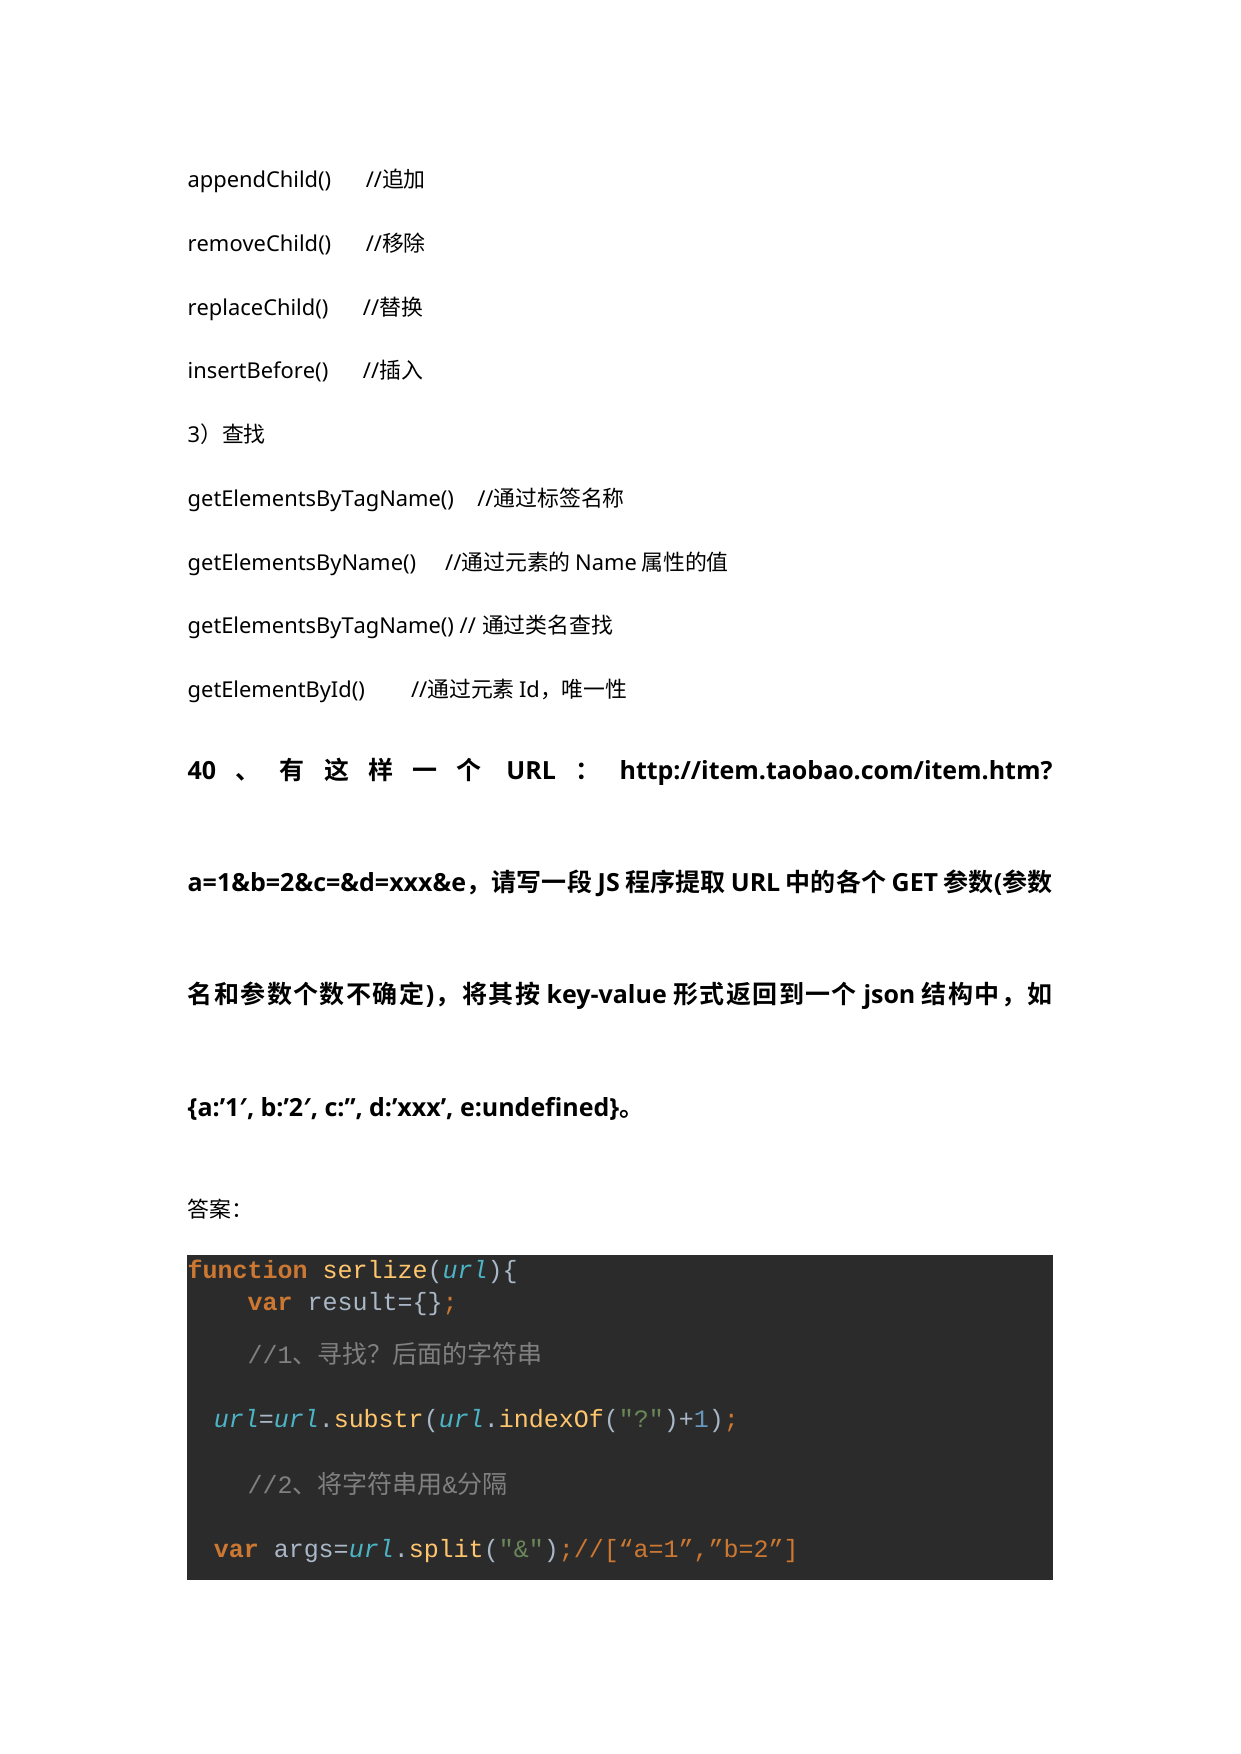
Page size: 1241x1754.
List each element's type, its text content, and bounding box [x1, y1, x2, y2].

text removeChild() //移除 [187, 226, 1053, 258]
text insertBefore() //插入 [187, 353, 1053, 386]
text replaceChild() //替换 [187, 289, 1053, 322]
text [187, 1255, 1053, 1580]
subtitle 40、有这样一个URL：http://item.taobao.com/item.htm?a=1&b=2&c=&d=xxx&e，请写一段JS程序提取URL中的各个GET参数(参数名和参数个数不确定)，将其按key-value形式返回到一个json结构中，如{a:’1′, b:’2′, c:”, d:’xxx’, e:undefined}。 [187, 736, 1053, 1138]
text getElementsByName() //通过元素的Name属性的值 [187, 544, 1053, 577]
text 3）查找 [187, 417, 1053, 449]
text getElementsByTagName() //通过标签名称 [187, 481, 1053, 513]
text getElementsByTagName() // 通过类名查找 [187, 608, 1053, 641]
text 答案： [187, 1191, 1053, 1224]
text appendChild() //追加 [187, 162, 1053, 194]
text getElementById() //通过元素Id，唯一性 [187, 672, 1053, 704]
